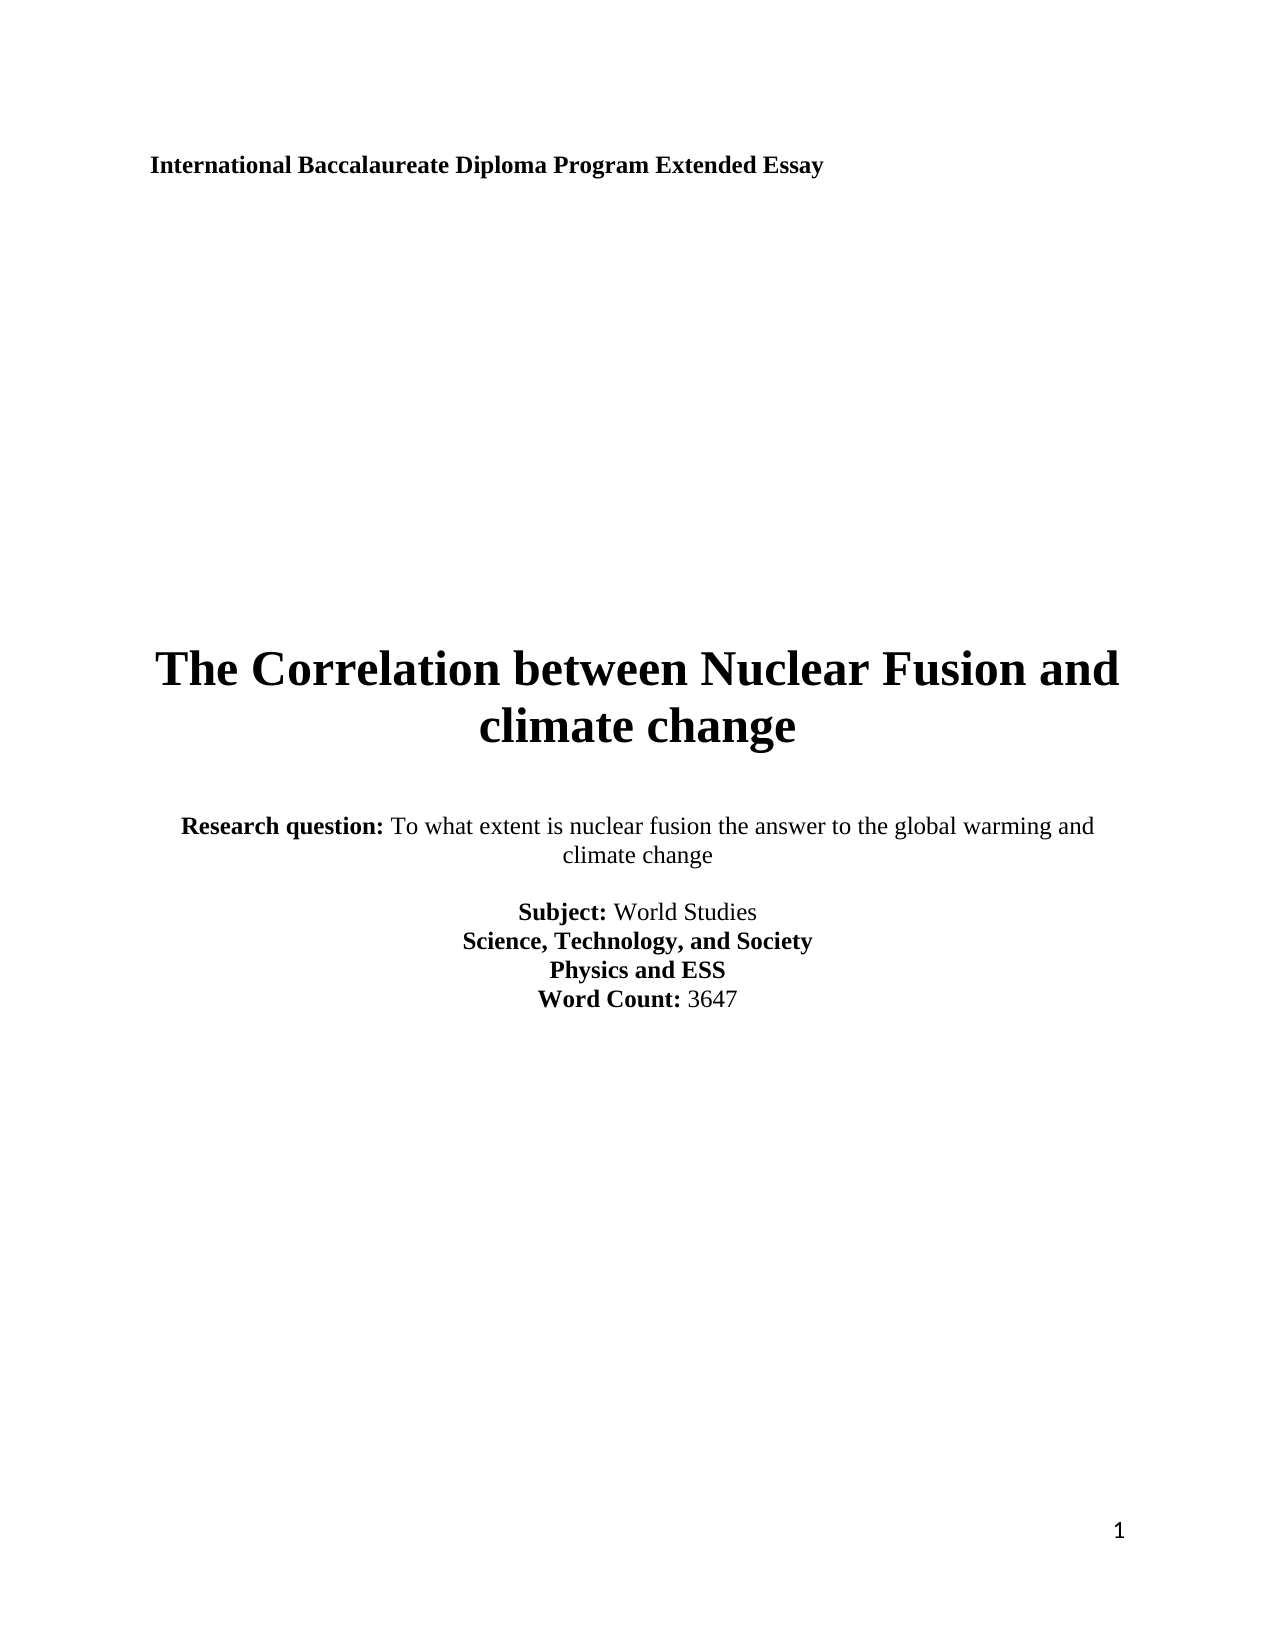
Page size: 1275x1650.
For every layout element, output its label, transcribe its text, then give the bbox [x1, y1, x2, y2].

text Physics and ESS [150, 955, 1125, 984]
text Research question: To what extent is nuclear fusion the answer to the global warming and climate change [150, 811, 1125, 869]
text Subject: World Studies [150, 897, 1125, 926]
text Science, Technology, and Society [150, 926, 1125, 955]
text International Baccalaureate Diploma Program Extended Essay [150, 150, 1125, 179]
text The Correlation between Nuclear Fusion and climate change [150, 639, 1125, 754]
text Word Count: 3647 [150, 984, 1125, 1012]
